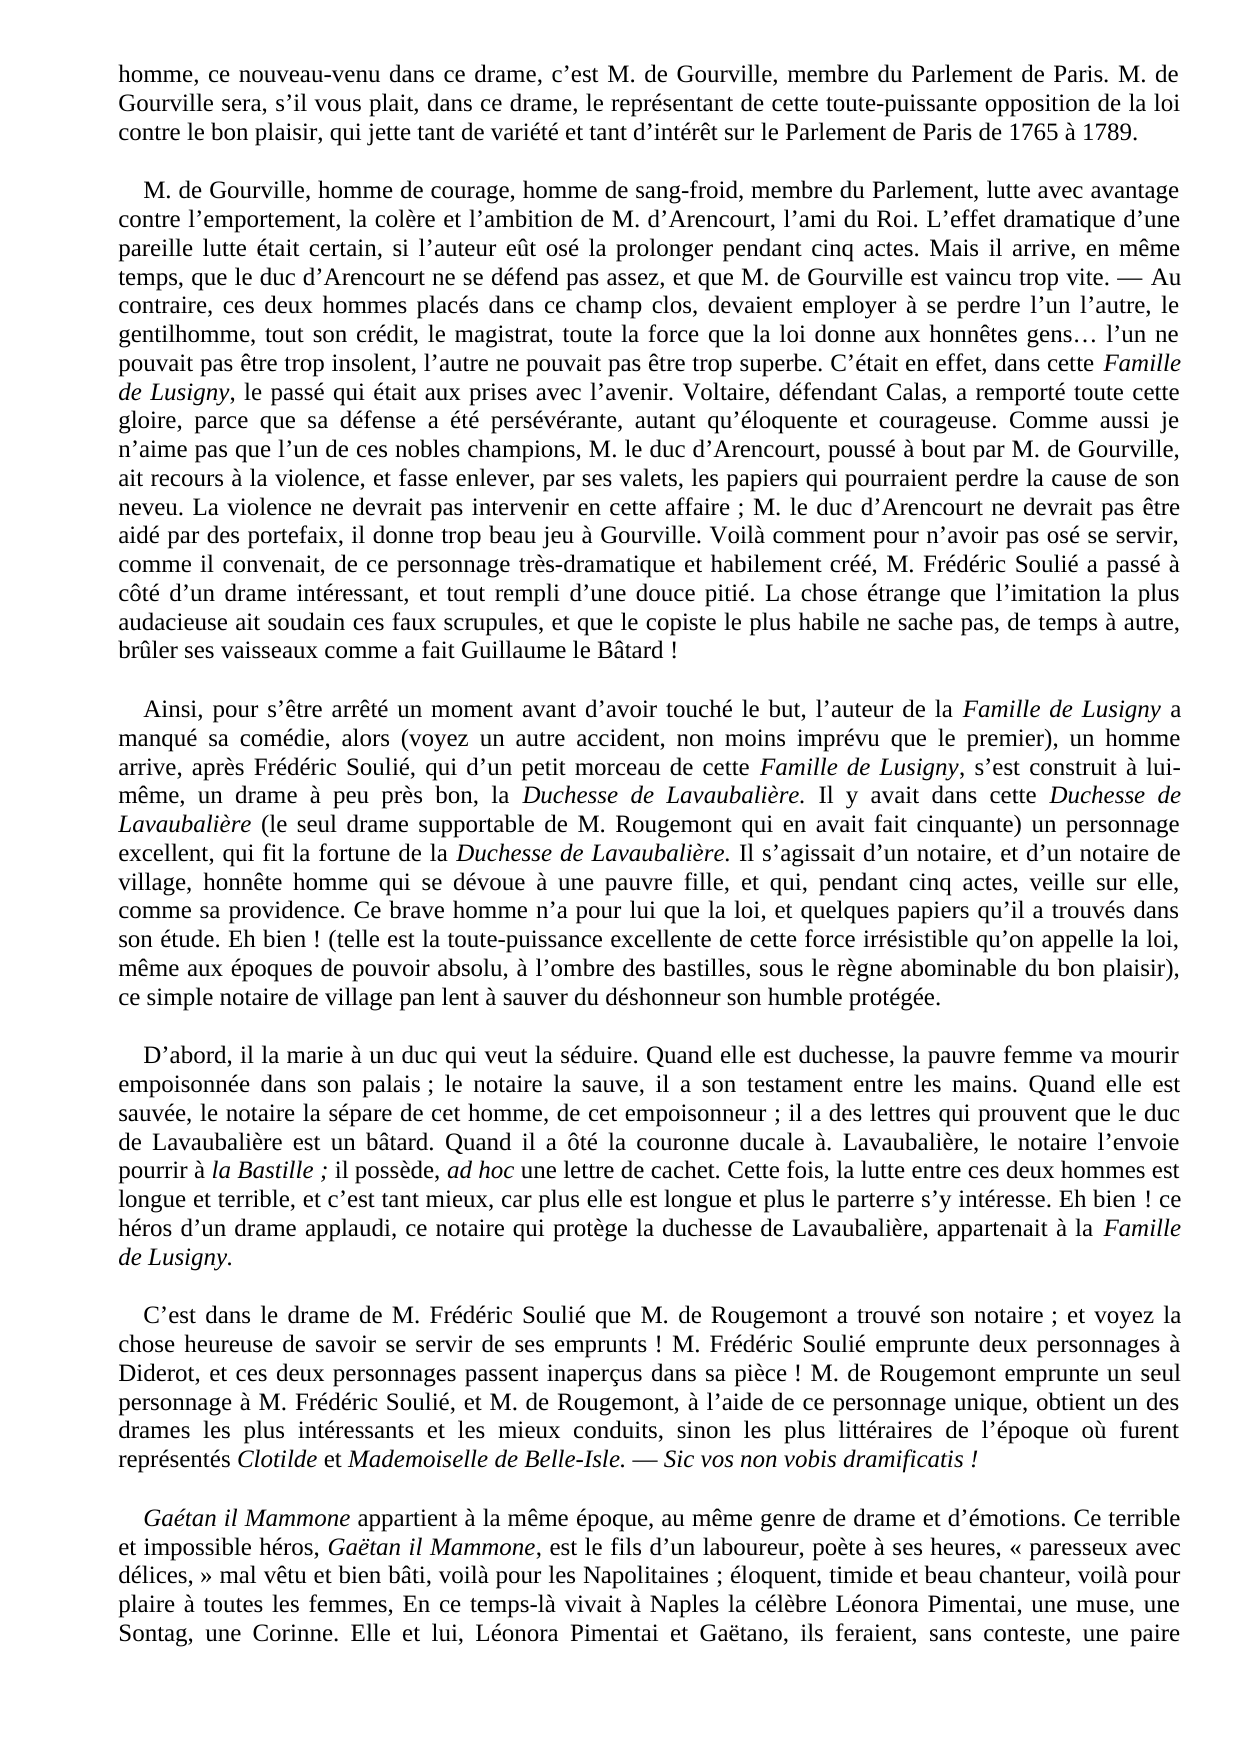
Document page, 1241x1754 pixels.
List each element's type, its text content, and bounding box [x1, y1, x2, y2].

text Ainsi, pour s’être arrêté un moment avant d’avoir touché le but, l’auteur de la Famille de Lusigny a manqué sa comédie, alors (voyez un autre accident, non moins imprévu que le premier), un homme arrive, après Frédéric Soulié, qui d’un petit morceau de cette Famille de Lusigny, s’est construit à lui-même, un drame à peu près bon, la Duchesse de Lavaubalière. Il y avait dans cette Duchesse de Lavaubalière (le seul drame supportable de M. Rougemont qui en avait fait cinquante) un personnage excellent, qui fit la fortune de la Duchesse de Lavaubalière. Il s’agissait d’un notaire, et d’un notaire de village, honnête homme qui se dévoue à une pauvre fille, et qui, pendant cinq actes, veille sur elle, comme sa providence. Ce brave homme n’a pour lui que la loi, et quelques papiers qu’il a trouvés dans son étude. Eh bien ! (telle est la toute-puissance excellente de cette force irrésistible qu’on appelle la loi, même aux époques de pouvoir absolu, à l’ombre des bastilles, sous le règne abominable du bon plaisir), ce simple notaire de village pan lent à sauver du déshonneur son humble protégée. [118, 694, 1181, 1010]
text D’abord, il la marie à un duc qui veut la séduire. Quand elle est duchesse, la pauvre femme va mourir empoisonnée dans son palais ; le notaire la sauve, il a son testament entre les mains. Quand elle est sauvée, le notaire la sépare de cet homme, de cet empoisonneur ; il a des lettres qui prouvent que le duc de Lavaubalière est un bâtard. Quand il a ôté la couronne ducale à. Lavaubalière, le notaire l’envoie pourrir à la Bastille ; il possède, ad hoc une lettre de cachet. Cette fois, la lutte entre ces deux hommes est longue et terrible, et c’est tant mieux, car plus elle est longue et plus le parterre s’y intéresse. Eh bien ! ce héros d’un drame applaudi, ce notaire qui protège la duchesse de Lavaubalière, appartenait à la Famille de Lusigny. [118, 1040, 1181, 1270]
text M. de Gourville, homme de courage, homme de sang-froid, membre du Parlement, lutte avec avantage contre l’emportement, la colère et l’ambition de M. d’Arencourt, l’ami du Roi. L’effet dramatique d’une pareille lutte était certain, si l’auteur eût osé la prolonger pendant cinq actes. Mais il arrive, en même temps, que le duc d’Arencourt ne se défend pas assez, et que M. de Gourville est vaincu trop vite. — Au contraire, ces deux hommes placés dans ce champ clos, devaient employer à se perdre l’un l’autre, le gentilhomme, tout son crédit, le magistrat, toute la force que la loi donne aux honnêtes gens… l’un ne pouvait pas être trop insolent, l’autre ne pouvait pas être trop superbe. C’était en effet, dans cette Famille de Lusigny, le passé qui était aux prises avec l’avenir. Voltaire, défendant Calas, a remporté toute cette gloire, parce que sa défense a été persévérante, autant qu’éloquente et courageuse. Comme aussi je n’aime pas que l’un de ces nobles champions, M. le duc d’Arencourt, poussé à bout par M. de Gourville, ait recours à la violence, et fasse enlever, par ses valets, les papiers qui pourraient perdre la cause de son neveu. La violence ne devrait pas intervenir en cette affaire ; M. le duc d’Arencourt ne devrait pas être aidé par des portefaix, il donne trop beau jeu à Gourville. Voilà comment pour n’avoir pas osé se servir, comme il convenait, de ce personnage très-dramatique et habilement créé, M. Frédéric Soulié a passé à côté d’un drame intéressant, et tout rempli d’une douce pitié. La chose étrange que l’imitation la plus audacieuse ait soudain ces faux scrupules, et que le copiste le plus habile ne sache pas, de temps à autre, brûler ses vaisseaux comme a fait Guillaume le Bâtard ! [118, 175, 1181, 664]
text C’est dans le drame de M. Frédéric Soulié que M. de Rougemont a trouvé son notaire ; et voyez la chose heureuse de savoir se servir de ses emprunts ! M. Frédéric Soulié emprunte deux personnages à Diderot, et ces deux personnages passent inaperçus dans sa pièce ! M. de Rougemont emprunte un seul personnage à M. Frédéric Soulié, et M. de Rougemont, à l’aide de ce personnage unique, obtient un des drames les plus intéressants et les mieux conduits, sinon les plus littéraires de l’époque où furent représentés Clotilde et Mademoiselle de Belle-Isle. — Sic vos non vobis dramificatis ! [118, 1300, 1181, 1473]
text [118, 59, 1181, 145]
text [118, 1503, 1181, 1647]
